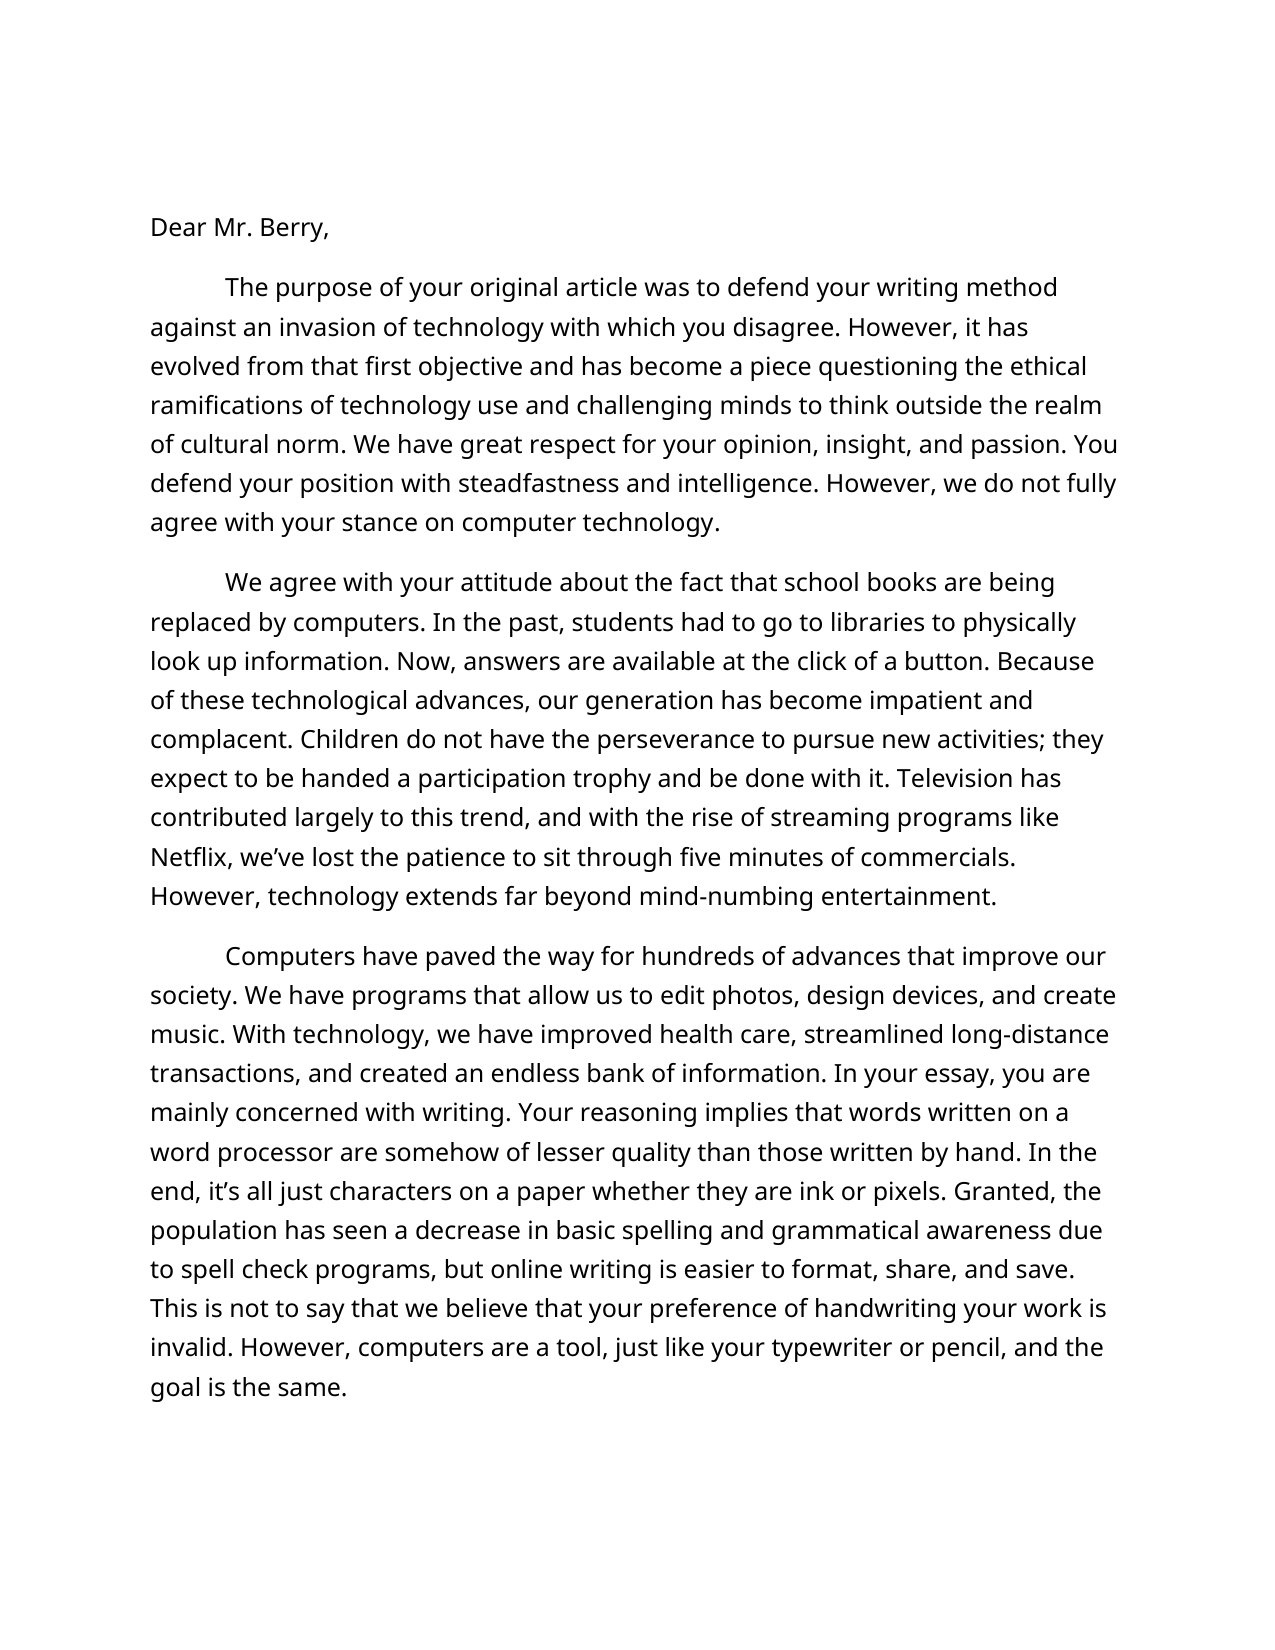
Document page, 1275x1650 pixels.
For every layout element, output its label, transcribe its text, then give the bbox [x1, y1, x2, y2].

text The purpose of your original article was to defend your writing method against an invasion of technology with which you disagree. However, it has evolved from that first objective and has become a piece questioning the ethical ramifications of technology use and challenging minds to think outside the realm of cultural norm. We have great respect for your opinion, insight, and passion. You defend your position with steadfastness and intelligence. However, we do not fully agree with your stance on computer technology. [150, 270, 1125, 539]
text We agree with your attitude about the fact that school books are being replaced by computers. In the past, students had to go to libraries to physically look up information. Now, answers are available at the click of a button. Because of these technological advances, our generation has become impatient and complacent. Children do not have the perseverance to pursue new activities; they expect to be handed a participation trophy and be done with it. Television has contributed largely to this trend, and with the rise of streaming programs like Netflix, we’ve lost the patience to sit through five minutes of commercials. However, technology extends far beyond mind-numbing entertainment. [150, 565, 1125, 912]
text Dear Mr. Berry, [150, 210, 1125, 244]
text Computers have paved the way for hundreds of advances that improve our society. We have programs that allow us to edit photos, design devices, and create music. With technology, we have improved health care, streamlined long-distance transactions, and created an endless bank of information. In your essay, you are mainly concerned with writing. Your reasoning implies that words written on a word processor are somehow of lesser quality than those written by hand. In the end, it’s all just characters on a paper whether they are ink or pixels. Granted, the population has seen a decrease in basic spelling and grammatical awareness due to spell check programs, but online writing is easier to format, share, and save. This is not to say that we believe that your preference of handwriting your work is invalid. However, computers are a tool, just like your typewriter or pencil, and the goal is the same. [150, 938, 1125, 1403]
